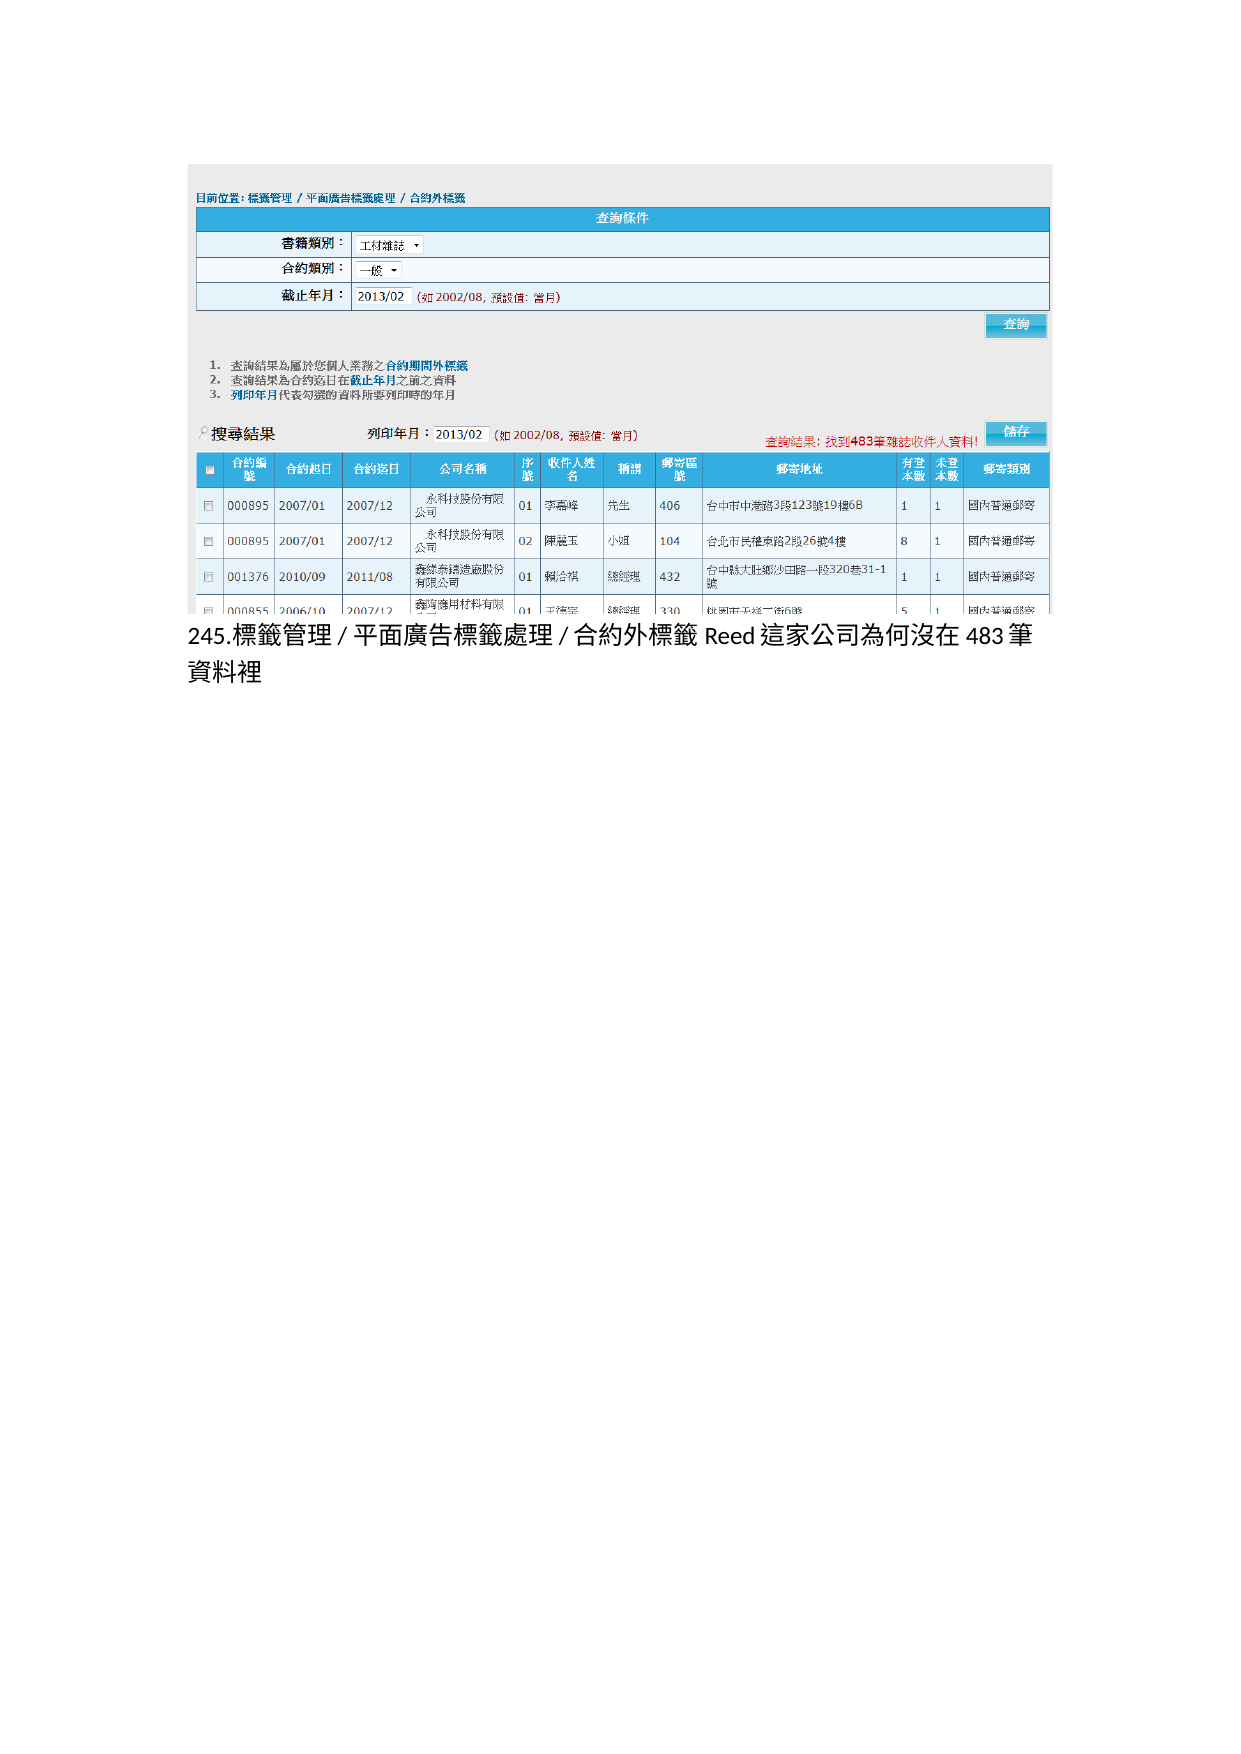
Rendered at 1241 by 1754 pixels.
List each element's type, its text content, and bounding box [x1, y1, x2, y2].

text 245.標籤管理 / 平面廣告標籤處理 / 合約外標籤 Reed這家公司為何沒在483筆資料裡 [187, 614, 1053, 689]
picture [187, 164, 1053, 614]
